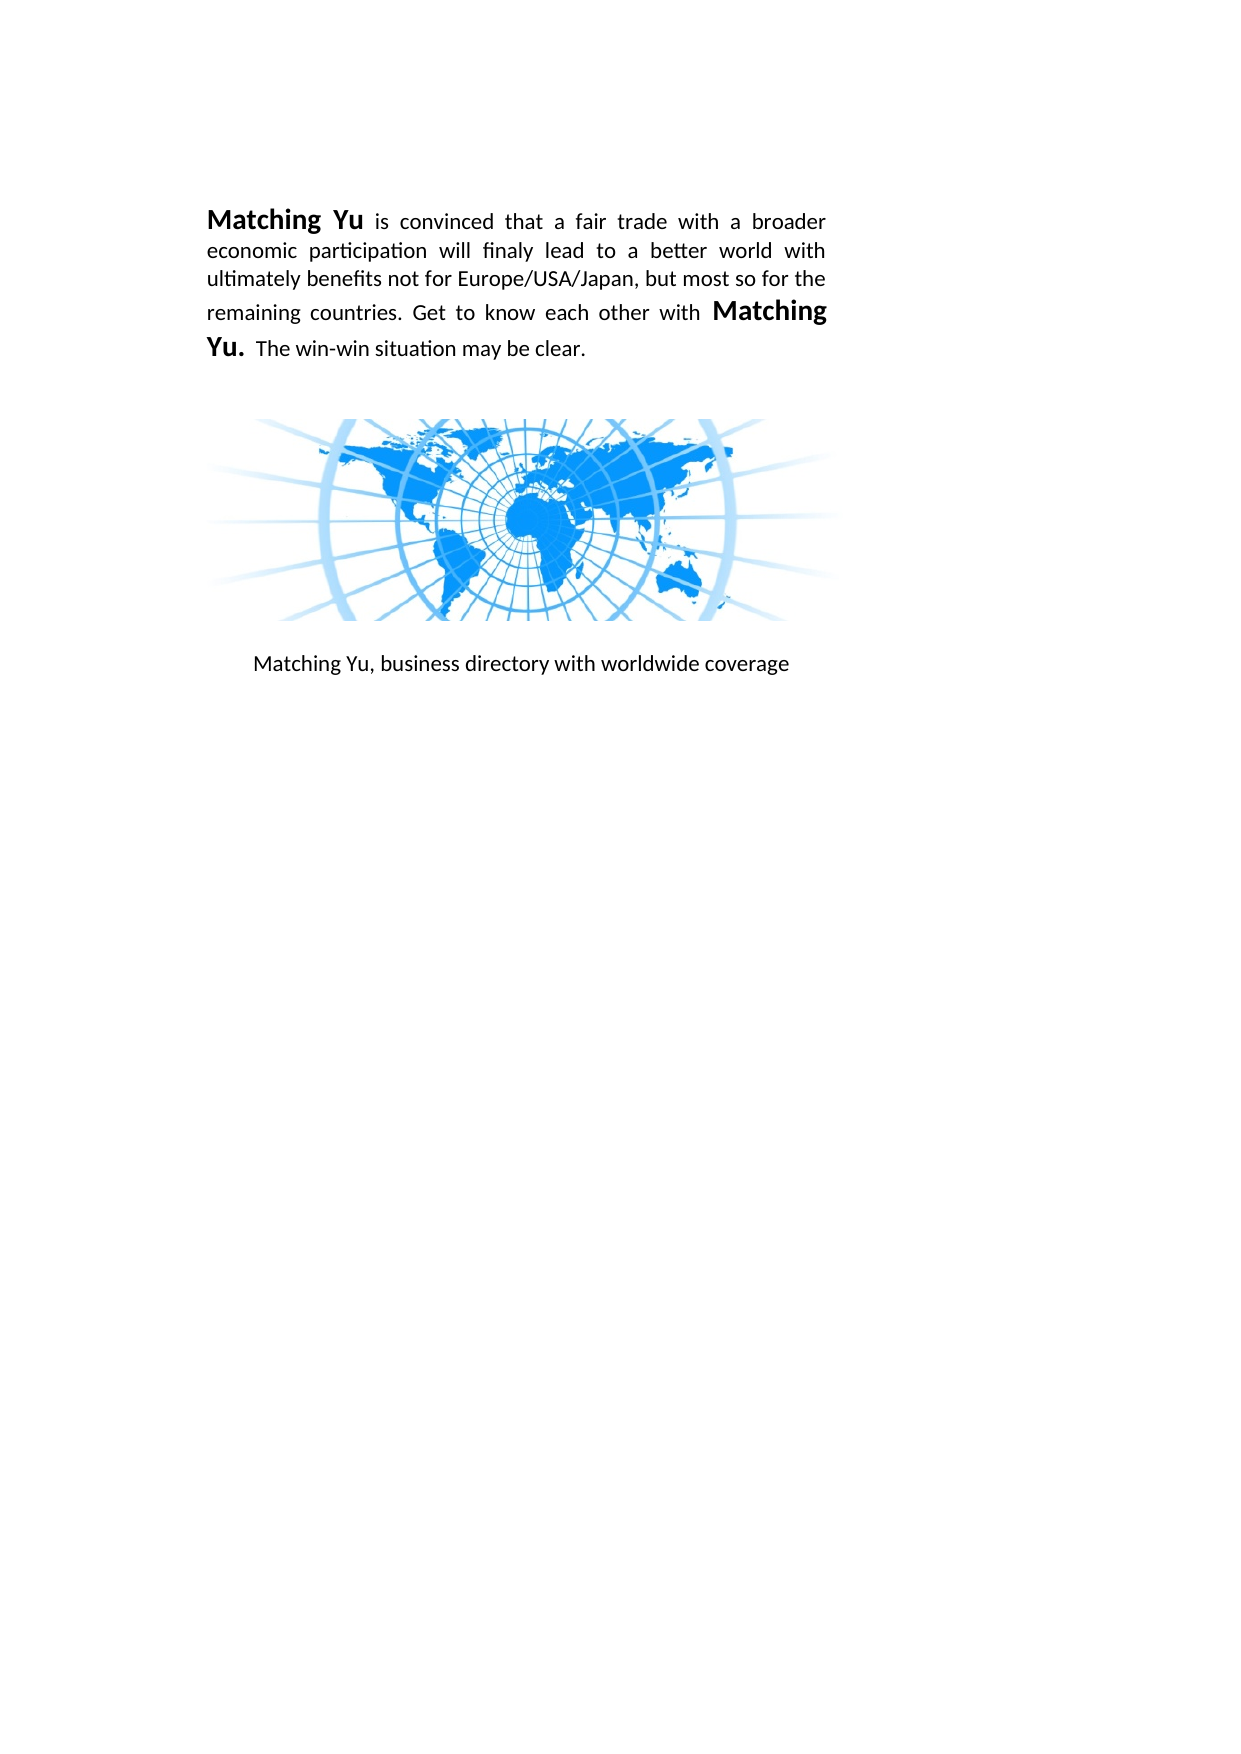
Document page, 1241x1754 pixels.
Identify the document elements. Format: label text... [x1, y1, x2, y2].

text Matching Yu is convinced that a fair trade with a broader economic participation will finaly lead to a better world with ultimately benefits not for Europe/USA/Japan, but most so for the remaining countries. Get to know each other with Matching Yu. The win-win situation may be clear. [207, 201, 827, 364]
text Matching Yu, business directory with worldwide coverage [207, 649, 827, 677]
picture [206, 419, 848, 621]
